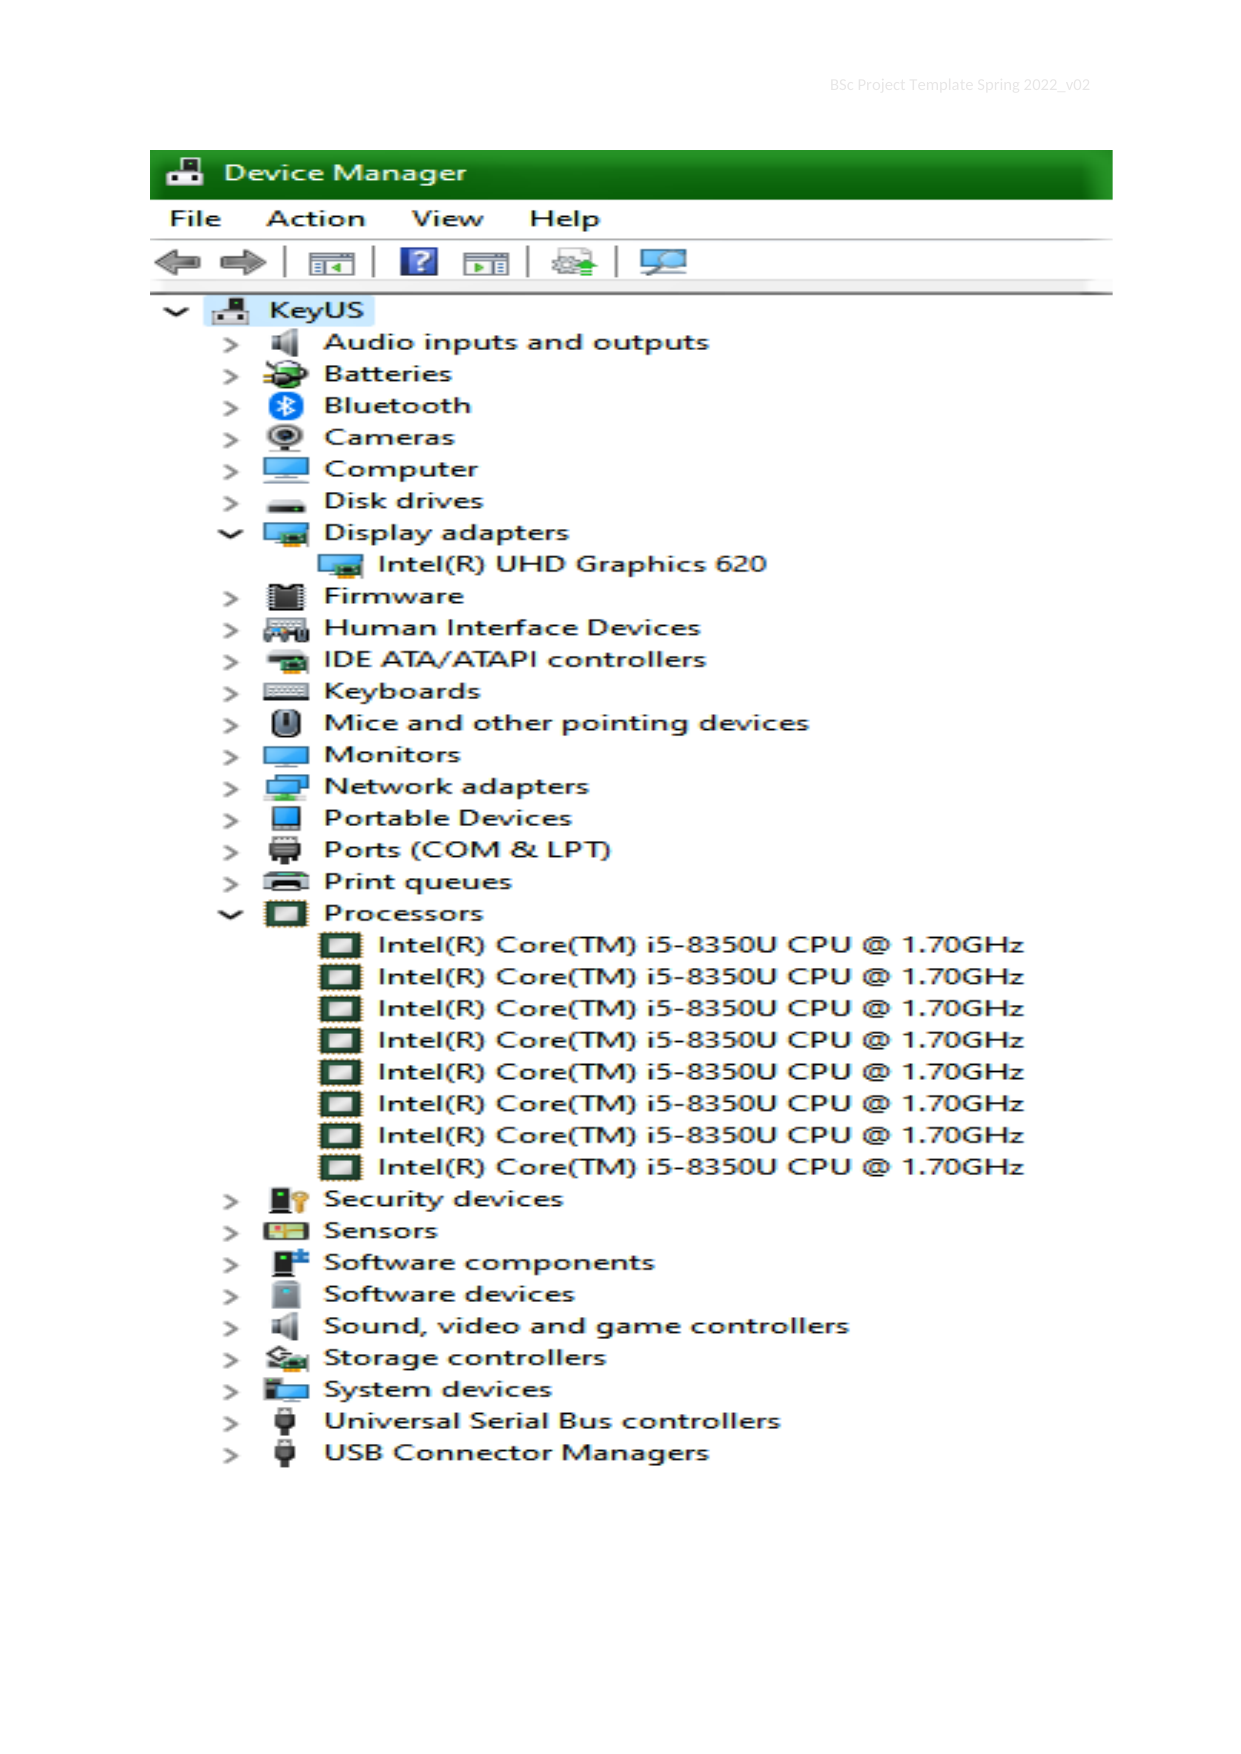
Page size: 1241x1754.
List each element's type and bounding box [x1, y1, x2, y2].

picture [150, 150, 1113, 1480]
